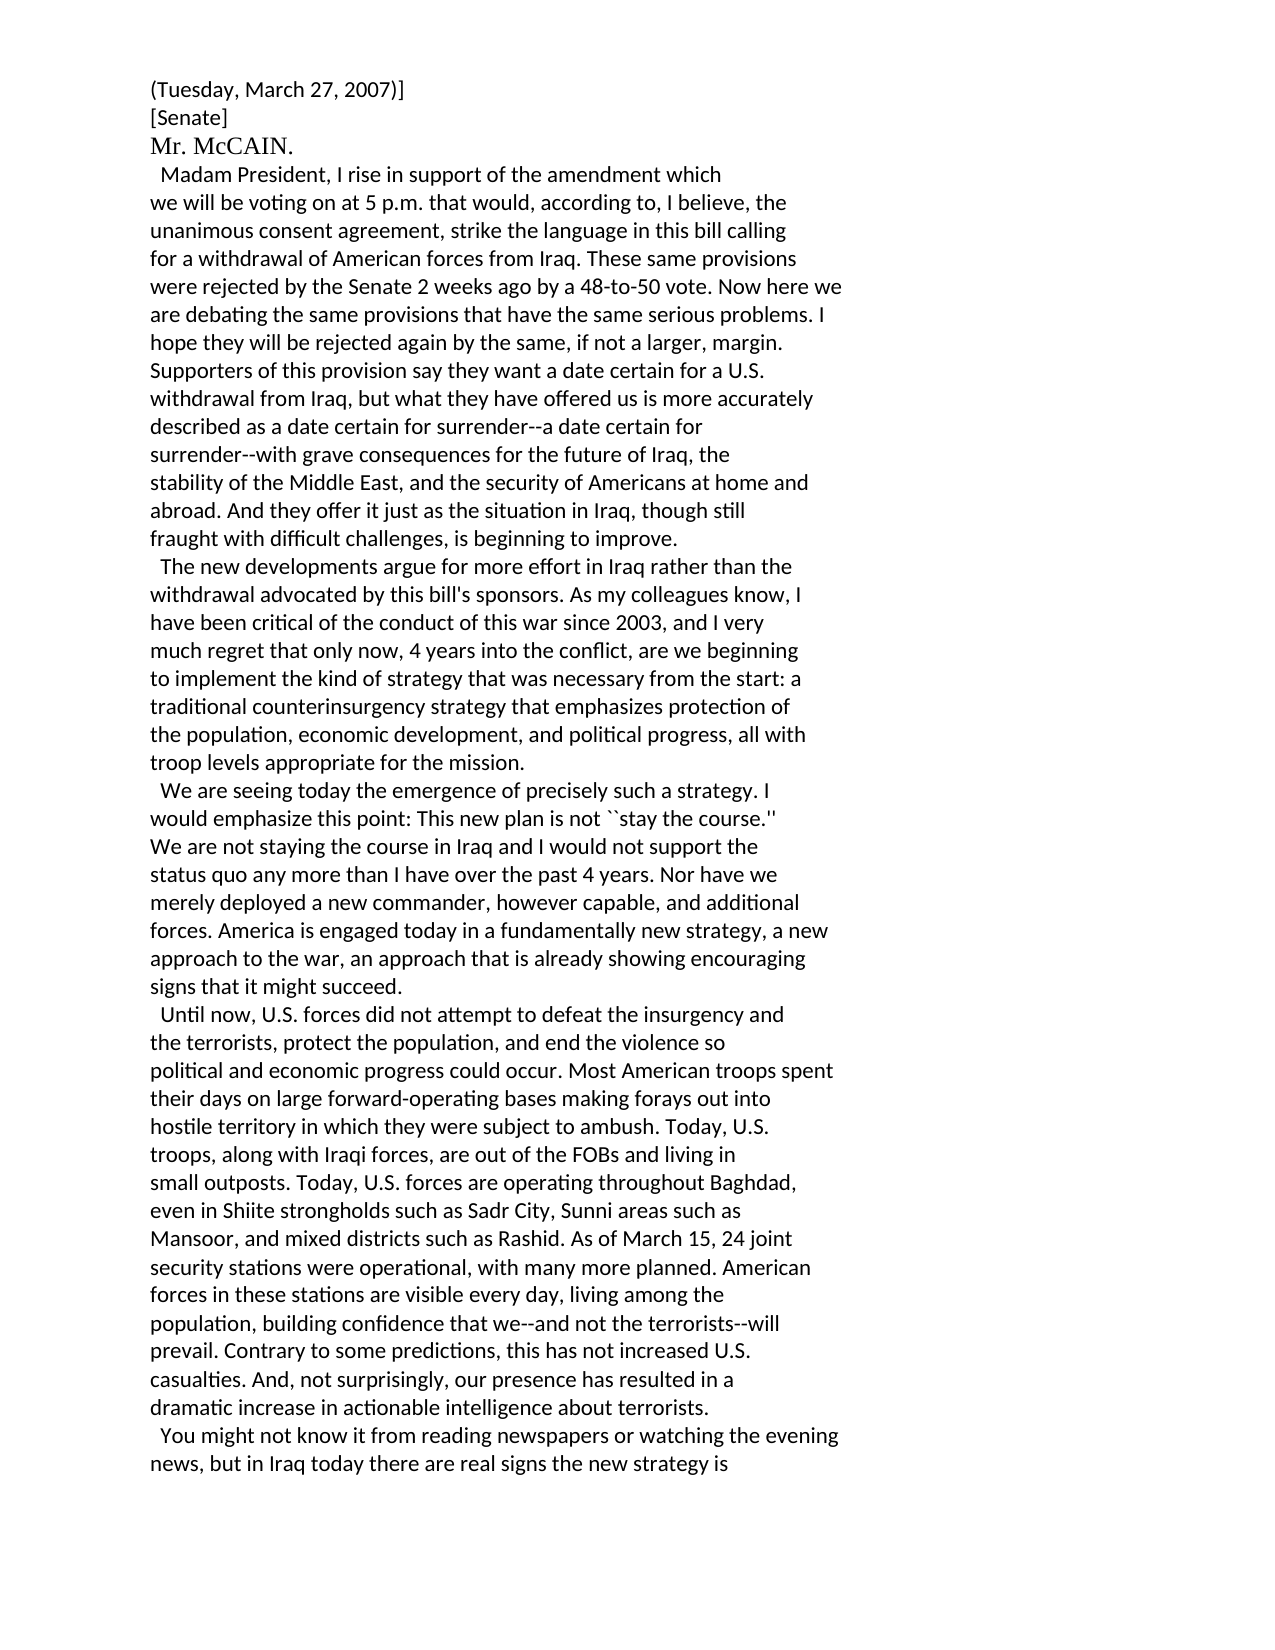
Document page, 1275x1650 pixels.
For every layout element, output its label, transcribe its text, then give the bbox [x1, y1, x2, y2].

text prevail. Contrary to some predictions, this has not increased U.S. [150, 1337, 1125, 1365]
text the population, economic development, and political progress, all with [150, 720, 1125, 748]
text even in Shiite strongholds such as Sadr City, Sunni areas such as [150, 1197, 1125, 1224]
text You might not know it from reading newspapers or watching the evening [150, 1421, 1125, 1449]
text surrender--with grave consequences for the future of Iraq, the [150, 440, 1125, 468]
text withdrawal advocated by this bill's sponsors. As my colleagues know, I [150, 580, 1125, 608]
text hostile territory in which they were subject to ambush. Today, U.S. [150, 1112, 1125, 1141]
text hope they will be rejected again by the same, if not a larger, margin. [150, 328, 1125, 356]
text We are not staying the course in Iraq and I would not support the [150, 832, 1125, 860]
text their days on large forward-operating bases making forays out into [150, 1084, 1125, 1112]
text news, but in Iraq today there are real signs the new strategy is [150, 1449, 1125, 1477]
text were rejected by the Senate 2 weeks ago by a 48-to-50 vote. Now here we [150, 272, 1125, 300]
text are debating the same provisions that have the same serious problems. I [150, 300, 1125, 328]
text troops, along with Iraqi forces, are out of the FOBs and living in [150, 1141, 1125, 1168]
text traditional counterinsurgency strategy that emphasizes protection of [150, 692, 1125, 720]
text have been critical of the conduct of this war since 2003, and I very [150, 608, 1125, 636]
text signs that it might succeed. [150, 972, 1125, 1000]
text forces. America is engaged today in a fundamentally new strategy, a new [150, 916, 1125, 944]
text the terrorists, protect the population, and end the violence so [150, 1028, 1125, 1056]
text Supporters of this provision say they want a date certain for a U.S. [150, 356, 1125, 384]
text for a withdrawal of American forces from Iraq. These same provisions [150, 244, 1125, 272]
text population, building confidence that we--and not the terrorists--will [150, 1309, 1125, 1337]
text abroad. And they offer it just as the situation in Iraq, though still [150, 496, 1125, 524]
text merely deployed a new commander, however capable, and additional [150, 888, 1125, 916]
text described as a date certain for surrender--a date certain for [150, 412, 1125, 440]
text The new developments argue for more effort in Iraq rather than the [150, 552, 1125, 580]
text Mansoor, and mixed districts such as Rashid. As of March 15, 24 joint [150, 1224, 1125, 1253]
text casualties. And, not surprisingly, our presence has resulted in a [150, 1365, 1125, 1393]
text to implement the kind of strategy that was necessary from the start: a [150, 664, 1125, 692]
text Madam President, I rise in support of the amendment which [150, 160, 1125, 188]
text much regret that only now, 4 years into the conflict, are we beginning [150, 636, 1125, 664]
text political and economic progress could occur. Most American troops spent [150, 1056, 1125, 1084]
text dramatic increase in actionable intelligence about terrorists. [150, 1393, 1125, 1421]
text withdrawal from Iraq, but what they have offered us is more accurately [150, 384, 1125, 412]
text security stations were operational, with many more planned. American [150, 1253, 1125, 1281]
text approach to the war, an approach that is already showing encouraging [150, 944, 1125, 972]
text forces in these stations are visible every day, living among the [150, 1281, 1125, 1309]
text We are seeing today the emergence of precisely such a strategy. I [150, 776, 1125, 804]
text stability of the Middle East, and the security of Americans at home and [150, 468, 1125, 496]
text status quo any more than I have over the past 4 years. Nor have we [150, 860, 1125, 888]
text fraught with difficult challenges, is beginning to improve. [150, 524, 1125, 552]
text unanimous consent agreement, strike the language in this bill calling [150, 216, 1125, 244]
text troop levels appropriate for the mission. [150, 748, 1125, 776]
text Until now, U.S. forces did not attempt to defeat the insurgency and [150, 1000, 1125, 1028]
text we will be voting on at 5 p.m. that would, according to, I believe, the [150, 188, 1125, 216]
text would emphasize this point: This new plan is not ``stay the course.'' [150, 804, 1125, 832]
text small outposts. Today, U.S. forces are operating throughout Baghdad, [150, 1168, 1125, 1197]
